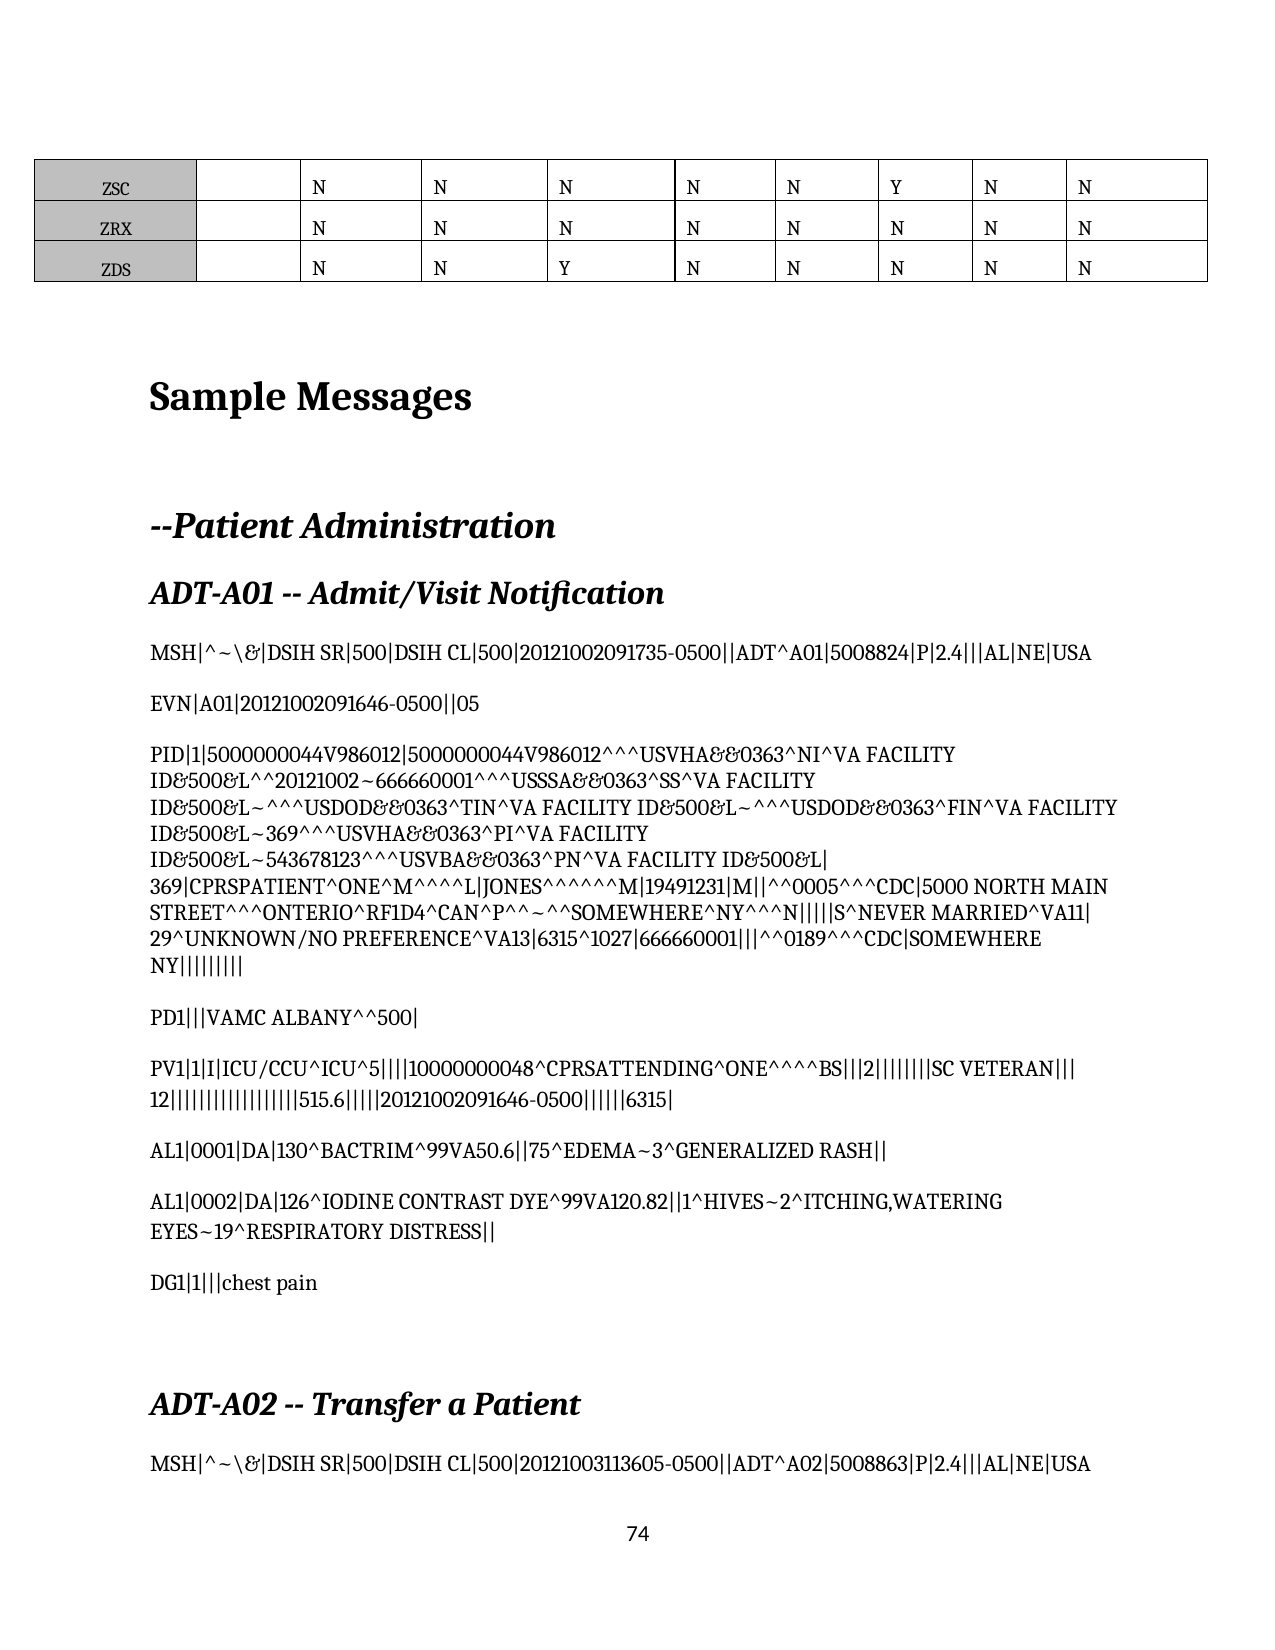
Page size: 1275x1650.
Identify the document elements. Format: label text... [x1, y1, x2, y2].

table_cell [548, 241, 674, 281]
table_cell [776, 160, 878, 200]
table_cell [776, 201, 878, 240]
text AL1|0002|DA|126^IODINE CONTRAST DYE^99VA120.82||1^HIVES~2^ITCHING,WATERING EYES~19^RESPIRATORY DISTRESS|| [150, 1188, 1125, 1245]
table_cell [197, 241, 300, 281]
text EVN|A01|20121002091646-0500||05 [150, 691, 1125, 717]
text MSH|^~\&|DSIH SR|500|DSIH CL|500|20121002091735-0500||ADT^A01|5008824|P|2.4|||AL|NE|USA [150, 639, 1125, 666]
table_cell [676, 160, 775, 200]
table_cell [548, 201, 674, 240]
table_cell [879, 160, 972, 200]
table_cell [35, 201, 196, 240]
text MSH|^~\&|DSIH SR|500|DSIH CL|500|20121003113605-0500||ADT^A02|5008863|P|2.4|||AL|NE|USA [150, 1451, 1125, 1477]
text DG1|1|||chest pain [150, 1270, 1125, 1296]
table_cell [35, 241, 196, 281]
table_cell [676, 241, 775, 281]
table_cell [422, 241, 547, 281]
text AL1|0001|DA|130^BACTRIM^99VA50.6||75^EDEMA~3^GENERALIZED RASH|| [150, 1137, 1125, 1164]
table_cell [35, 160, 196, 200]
text PV1|1|I|ICU/CCU^ICU^5||||10000000048^CPRSATTENDING^ONE^^^^BS|||2||||||||SC VETERAN|||12||||||||||||||||||515.6|||||20121002091646-0500||||||6315| [150, 1056, 1125, 1113]
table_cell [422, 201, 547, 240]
text PD1|||VAMC ALBANY^^500| [150, 1005, 1125, 1032]
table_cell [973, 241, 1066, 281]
text ADT-A01 -- Admit/Visit Notification [150, 575, 1125, 613]
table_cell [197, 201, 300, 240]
text --Patient Administration [150, 504, 1125, 547]
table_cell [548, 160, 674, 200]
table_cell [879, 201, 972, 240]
text Sample Messages [150, 373, 1125, 421]
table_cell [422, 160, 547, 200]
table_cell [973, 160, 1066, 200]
text 369|CPRSPATIENT^ONE^M^^^^L|JONES^^^^^^M|19491231|M||^^0005^^^CDC|5000 NORTH MAIN STREET^^^ONTERIO^RF1D4^CAN^P^^~^^SOMEWHERE^NY^^^N|||||S^NEVER MARRIED^VA11|29^UNKNOWN/NO PREFERENCE^VA13|6315^1027|666660001|||^^0189^^^CDC|SOMEWHERE NY||||||||| [150, 873, 1125, 979]
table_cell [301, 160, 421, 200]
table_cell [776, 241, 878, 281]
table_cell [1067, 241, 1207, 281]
text PID|1|5000000044V986012|5000000044V986012^^^USVHA&&0363^NI^VA FACILITY ID&500&L^^20121002~666660001^^^USSSA&&0363^SS^VA FACILITY ID&500&L~^^^USDOD&&0363^TIN^VA FACILITY ID&500&L~^^^USDOD&&0363^FIN^VA FACILITY ID&500&L~369^^^USVHA&&0363^PI^VA FACILITY ID&500&L~543678123^^^USVBA&&0363^PN^VA FACILITY ID&500&L| [150, 742, 1125, 873]
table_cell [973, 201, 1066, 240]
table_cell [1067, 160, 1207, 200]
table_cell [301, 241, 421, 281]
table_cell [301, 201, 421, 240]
text ADT-A02 -- Transfer a Patient [150, 1386, 1125, 1424]
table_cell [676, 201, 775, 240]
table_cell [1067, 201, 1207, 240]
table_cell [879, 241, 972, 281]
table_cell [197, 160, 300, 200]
